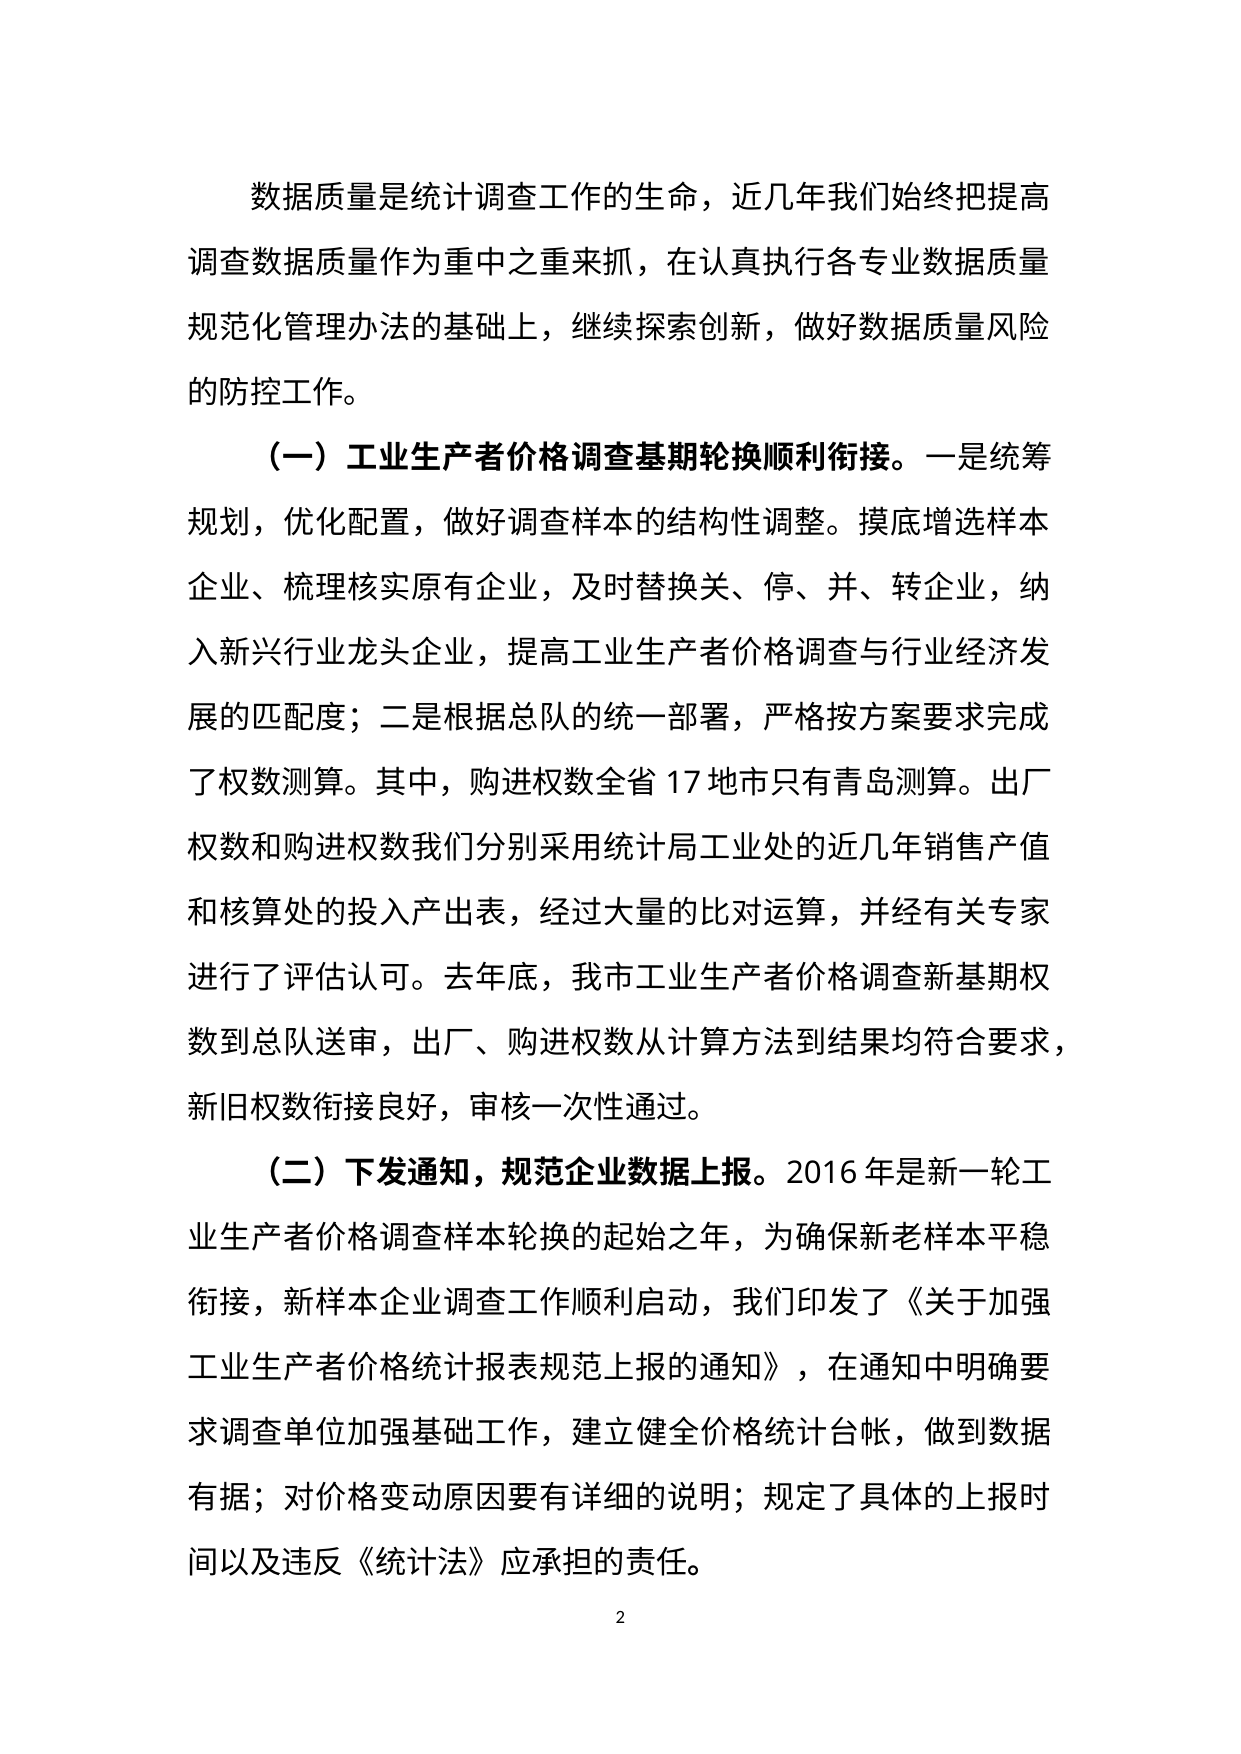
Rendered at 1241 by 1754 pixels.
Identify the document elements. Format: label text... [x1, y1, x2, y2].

text 数据质量是统计调查工作的生命，近几年我们始终把提高调查数据质量作为重中之重来抓，在认真执行各专业数据质量规范化管理办法的基础上，继续探索创新，做好数据质量风险的防控工作。 [187, 162, 1053, 422]
text （二）下发通知，规范企业数据上报。2016年是新一轮工业生产者价格调查样本轮换的起始之年，为确保新老样本平稳衔接，新样本企业调查工作顺利启动，我们印发了《关于加强工业生产者价格统计报表规范上报的通知》，在通知中明确要求调查单位加强基础工作，建立健全价格统计台帐，做到数据有据；对价格变动原因要有详细的说明；规定了具体的上报时间以及违反《统计法》应承担的责任。 [187, 1137, 1053, 1592]
text （一）工业生产者价格调查基期轮换顺利衔接。一是统筹规划，优化配置，做好调查样本的结构性调整。摸底增选样本企业、梳理核实原有企业，及时替换关、停、并、转企业，纳入新兴行业龙头企业，提高工业生产者价格调查与行业经济发展的匹配度；二是根据总队的统一部署，严格按方案要求完成了权数测算。其中，购进权数全省17地市只有青岛测算。出厂权数和购进权数我们分别采用统计局工业处的近几年销售产值和核算处的投入产出表，经过大量的比对运算，并经有关专家进行了评估认可。去年底，我市工业生产者价格调查新基期权数到总队送审，出厂、购进权数从计算方法到结果均符合要求，新旧权数衔接良好，审核一次性通过。 [187, 422, 1053, 1137]
